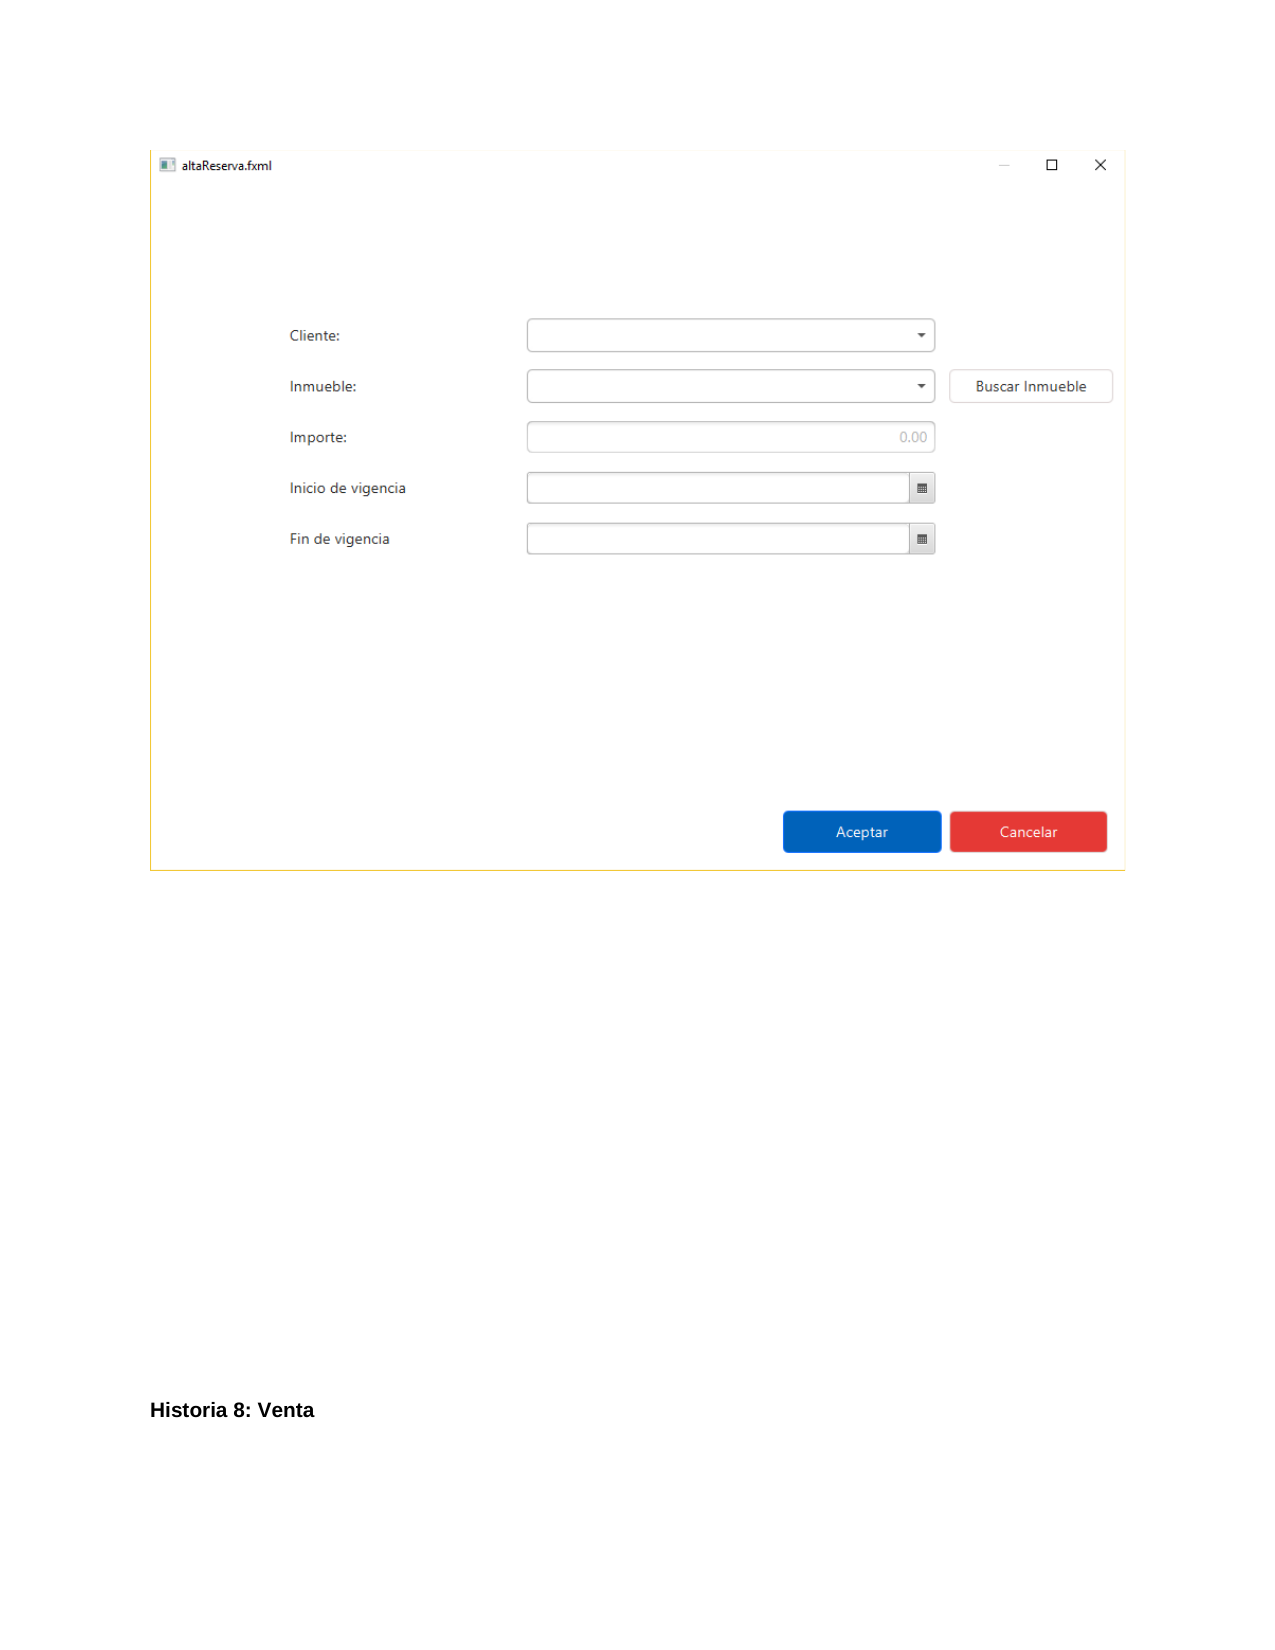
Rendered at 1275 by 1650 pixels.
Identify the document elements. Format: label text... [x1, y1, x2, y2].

picture [150, 150, 1125, 871]
text Historia 8: Venta [150, 1398, 1125, 1422]
